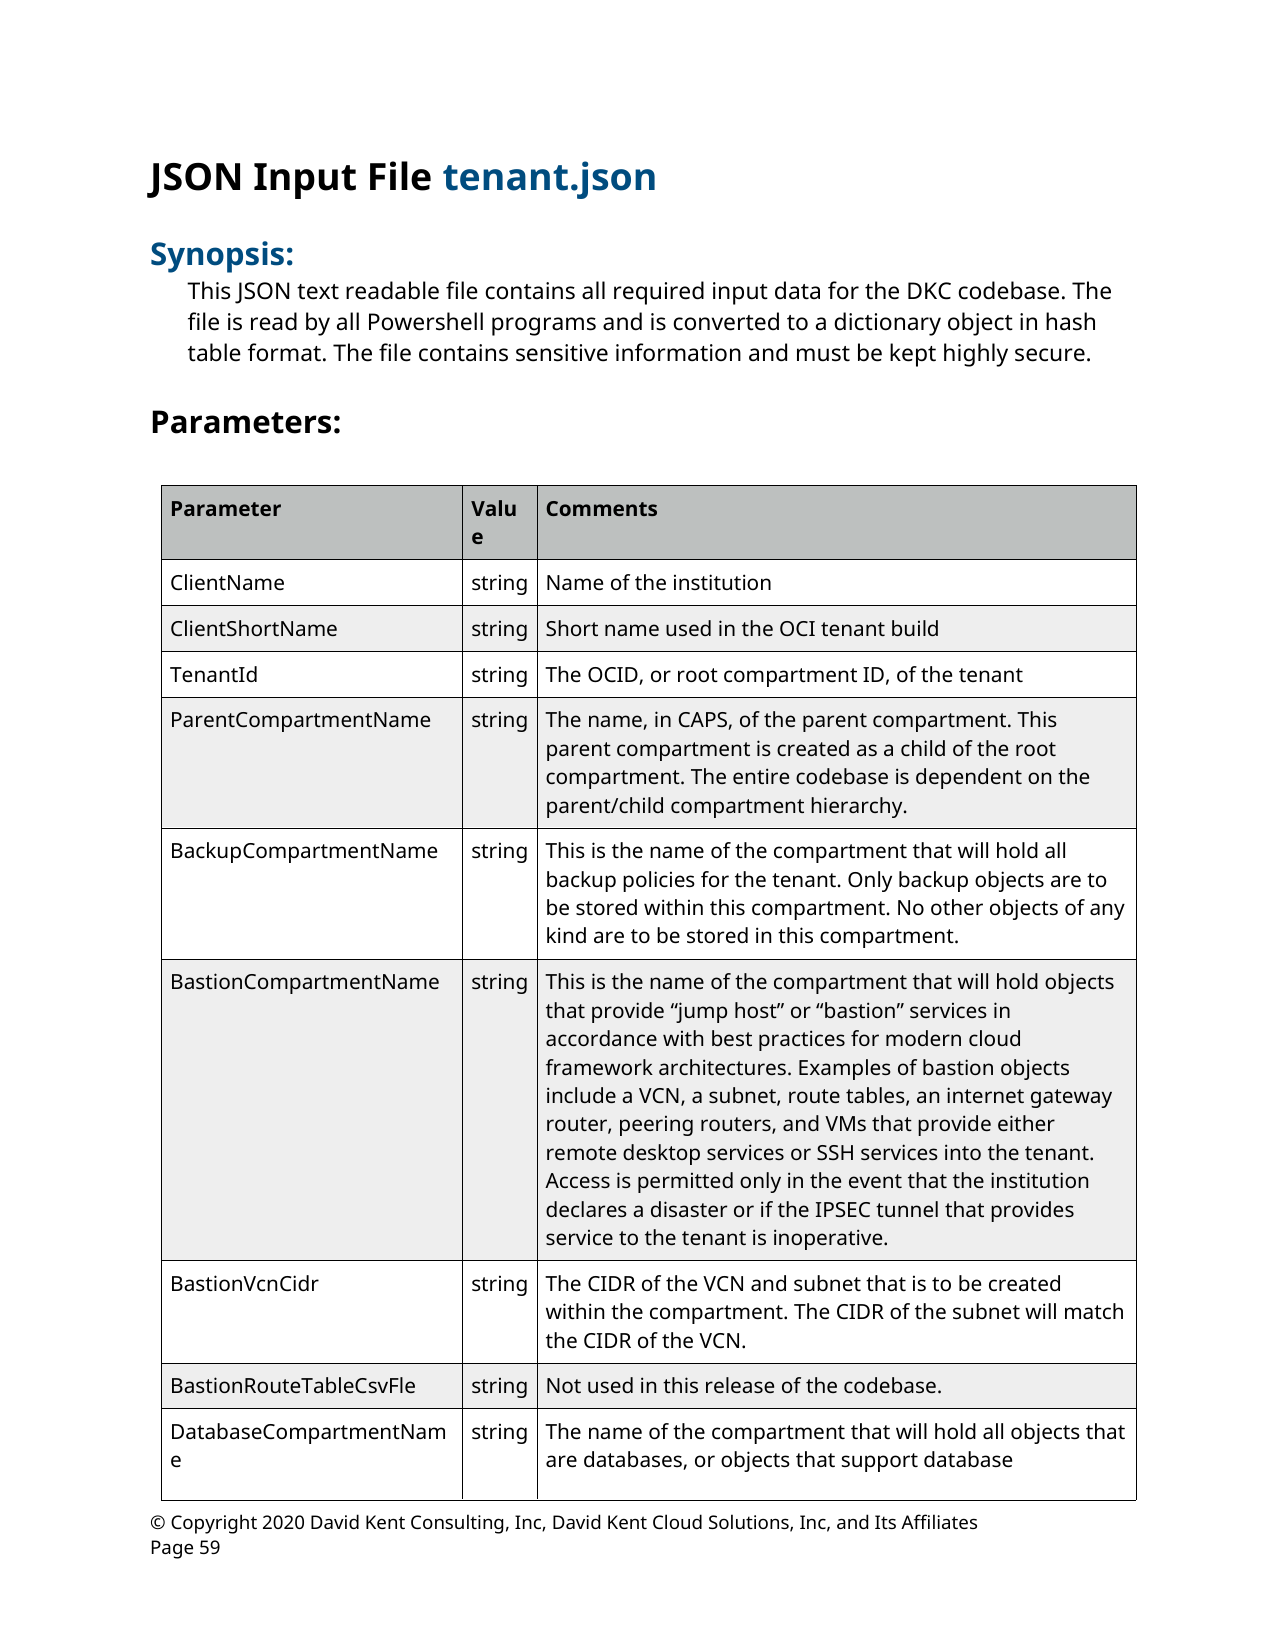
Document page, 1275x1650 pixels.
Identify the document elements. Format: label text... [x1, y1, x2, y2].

table_cell string [463, 606, 537, 651]
table_cell string [463, 560, 537, 605]
table_cell string [463, 652, 537, 697]
table_cell string [463, 829, 537, 958]
table_cell ParentCompartmentName [162, 698, 462, 827]
table_cell Short name used in the OCI tenant build [538, 606, 1136, 651]
table_cell DatabaseCompartmentName [162, 1409, 462, 1499]
table_header Comments [538, 486, 1136, 559]
table_cell Not used in this release of the codebase. [538, 1364, 1136, 1408]
table_header Value [463, 486, 537, 559]
table_cell BastionVcnCidr [162, 1261, 462, 1362]
table_cell This is the name of the compartment that will hold objects that provide “jump host” or “bastion” services in accordance with best practices for modern cloud framework architectures. Examples of bastion objects include a VCN, a subnet, route tables, an internet gateway router, peering routers, and VMs that provide either remote desktop services or SSH services into the tenant. Access is permitted only in the event that the institution declares a disaster or if the IPSEC tunnel that provides service to the tenant is inoperative. [538, 960, 1136, 1260]
table_cell TenantId [162, 652, 462, 697]
table_cell ClientShortName [162, 606, 462, 651]
table_cell Name of the institution [538, 560, 1136, 605]
table_cell string [463, 1261, 537, 1362]
table_cell ClientName [162, 560, 462, 605]
table_header Parameter [162, 486, 462, 559]
table_cell BackupCompartmentName [162, 829, 462, 958]
subtitle JSON Input File tenant.json [150, 150, 1125, 201]
table_cell BastionCompartmentName [162, 960, 462, 1260]
table_cell string [463, 1364, 537, 1408]
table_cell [538, 1409, 1136, 1499]
table_cell BastionRouteTableCsvFle [162, 1364, 462, 1408]
table_cell The name, in CAPS, of the parent compartment. This parent compartment is created as a child of the root compartment. The entire codebase is dependent on the parent/child compartment hierarchy. [538, 698, 1136, 827]
table_cell string [463, 1409, 537, 1499]
text Synopsis: [150, 232, 1125, 275]
table_cell The OCID, or root compartment ID, of the tenant [538, 652, 1136, 697]
text Parameters: [150, 400, 1125, 442]
table_cell string [463, 698, 537, 827]
text This JSON text readable file contains all required input data for the DKC codebase. The file is read by all Powershell programs and is converted to a dictionary object in hash table format. The file contains sensitive information and must be kept highly secure. [187, 275, 1125, 369]
table_cell This is the name of the compartment that will hold all backup policies for the tenant. Only backup objects are to be stored within this compartment. No other objects of any kind are to be stored in this compartment. [538, 829, 1136, 958]
table_cell string [463, 960, 537, 1260]
table_cell The CIDR of the VCN and subnet that is to be created within the compartment. The CIDR of the subnet will match the CIDR of the VCN. [538, 1261, 1136, 1362]
